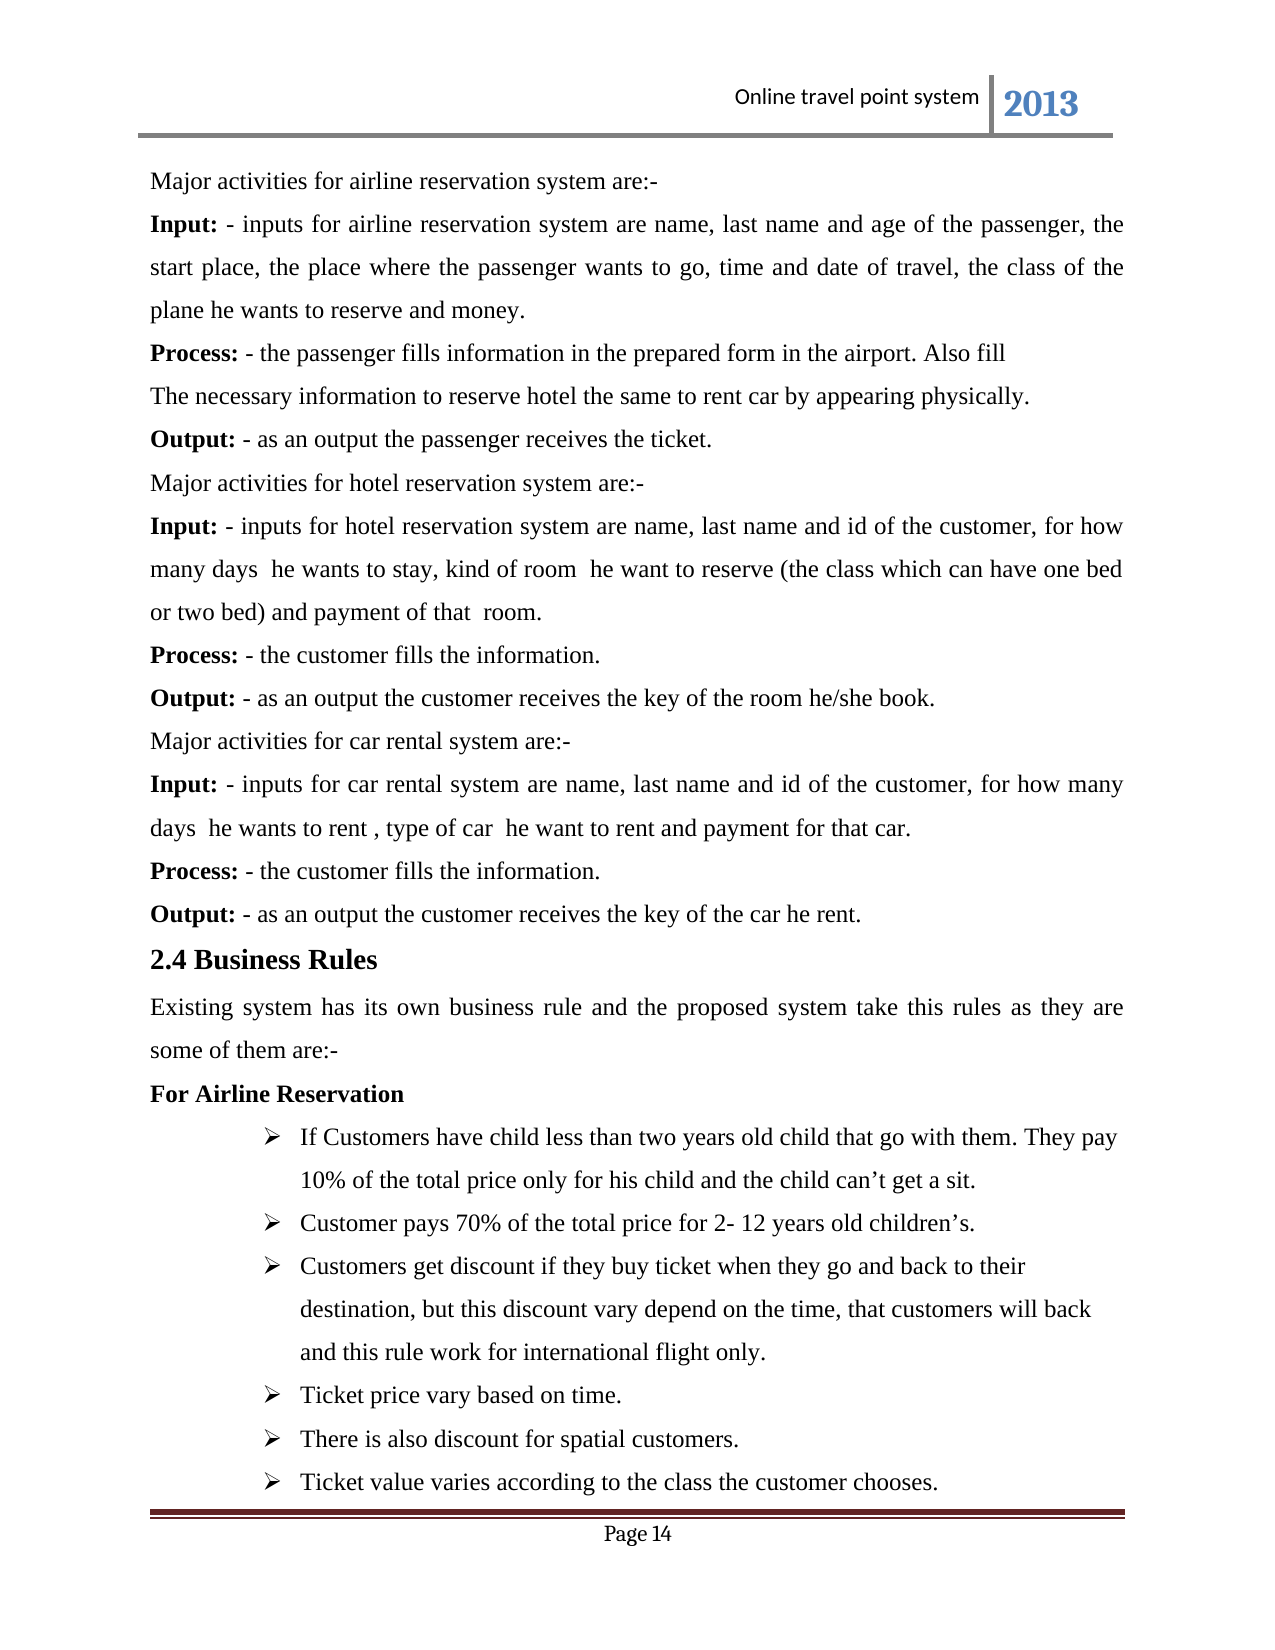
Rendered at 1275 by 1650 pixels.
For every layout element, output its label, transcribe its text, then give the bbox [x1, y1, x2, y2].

text Existing system has its own business rule and the proposed system take this rules as they are some of them are:- [150, 992, 1125, 1064]
text For Airline Reservation [150, 1079, 1125, 1107]
text Output: - as an output the passenger receives the ticket. [150, 424, 1125, 453]
text Process: - the passenger fills information in the prepared form in the airport. Also fill [150, 338, 1125, 367]
text Output: - as an output the customer receives the key of the car he rent. [150, 899, 1125, 928]
list If Customers have child less than two years old child that go with them. They pay 10% of the total price only for his child and the child can’t get a sit. [262, 1122, 1125, 1194]
text Input: - inputs for car rental system are name, last name and id of the customer, for how many days he wants to rent , type of car he want to rent and payment for that car. [150, 769, 1125, 841]
text Process: - the customer fills the information. [150, 640, 1125, 669]
text Input: - inputs for hotel reservation system are name, last name and id of the customer, for how many days he wants to stay, kind of room he want to reserve (the class which can have one bed or two bed) and payment of that room. [150, 511, 1125, 626]
list Ticket price vary based on time. [262, 1381, 1125, 1409]
list There is also discount for spatial customers. [262, 1424, 1125, 1452]
text Major activities for hotel reservation system are:- [150, 468, 1125, 496]
list Customer pays 70% of the total price for 2- 12 years old children’s. [262, 1208, 1125, 1237]
text Process: - the customer fills the information. [150, 856, 1125, 884]
text Major activities for car rental system are:- [150, 726, 1125, 755]
list Ticket value varies according to the class the customer chooses. [262, 1467, 1125, 1496]
text Output: - as an output the customer receives the key of the room he/she book. [150, 683, 1125, 712]
text Major activities for airline reservation system are:- [150, 166, 1125, 194]
list Customers get discount if they buy ticket when they go and back to their destination, but this discount vary depend on the time, that customers will back and this rule work for international flight only. [262, 1251, 1125, 1366]
text The necessary information to reserve hotel the same to rent car by appearing physically. [150, 381, 1125, 410]
text Input: - inputs for airline reservation system are name, last name and age of the passenger, the start place, the place where the passenger wants to go, time and date of travel, the class of the plane he wants to reserve and money. [150, 209, 1125, 324]
subtitle 2.4 Business Rules [150, 942, 1125, 976]
